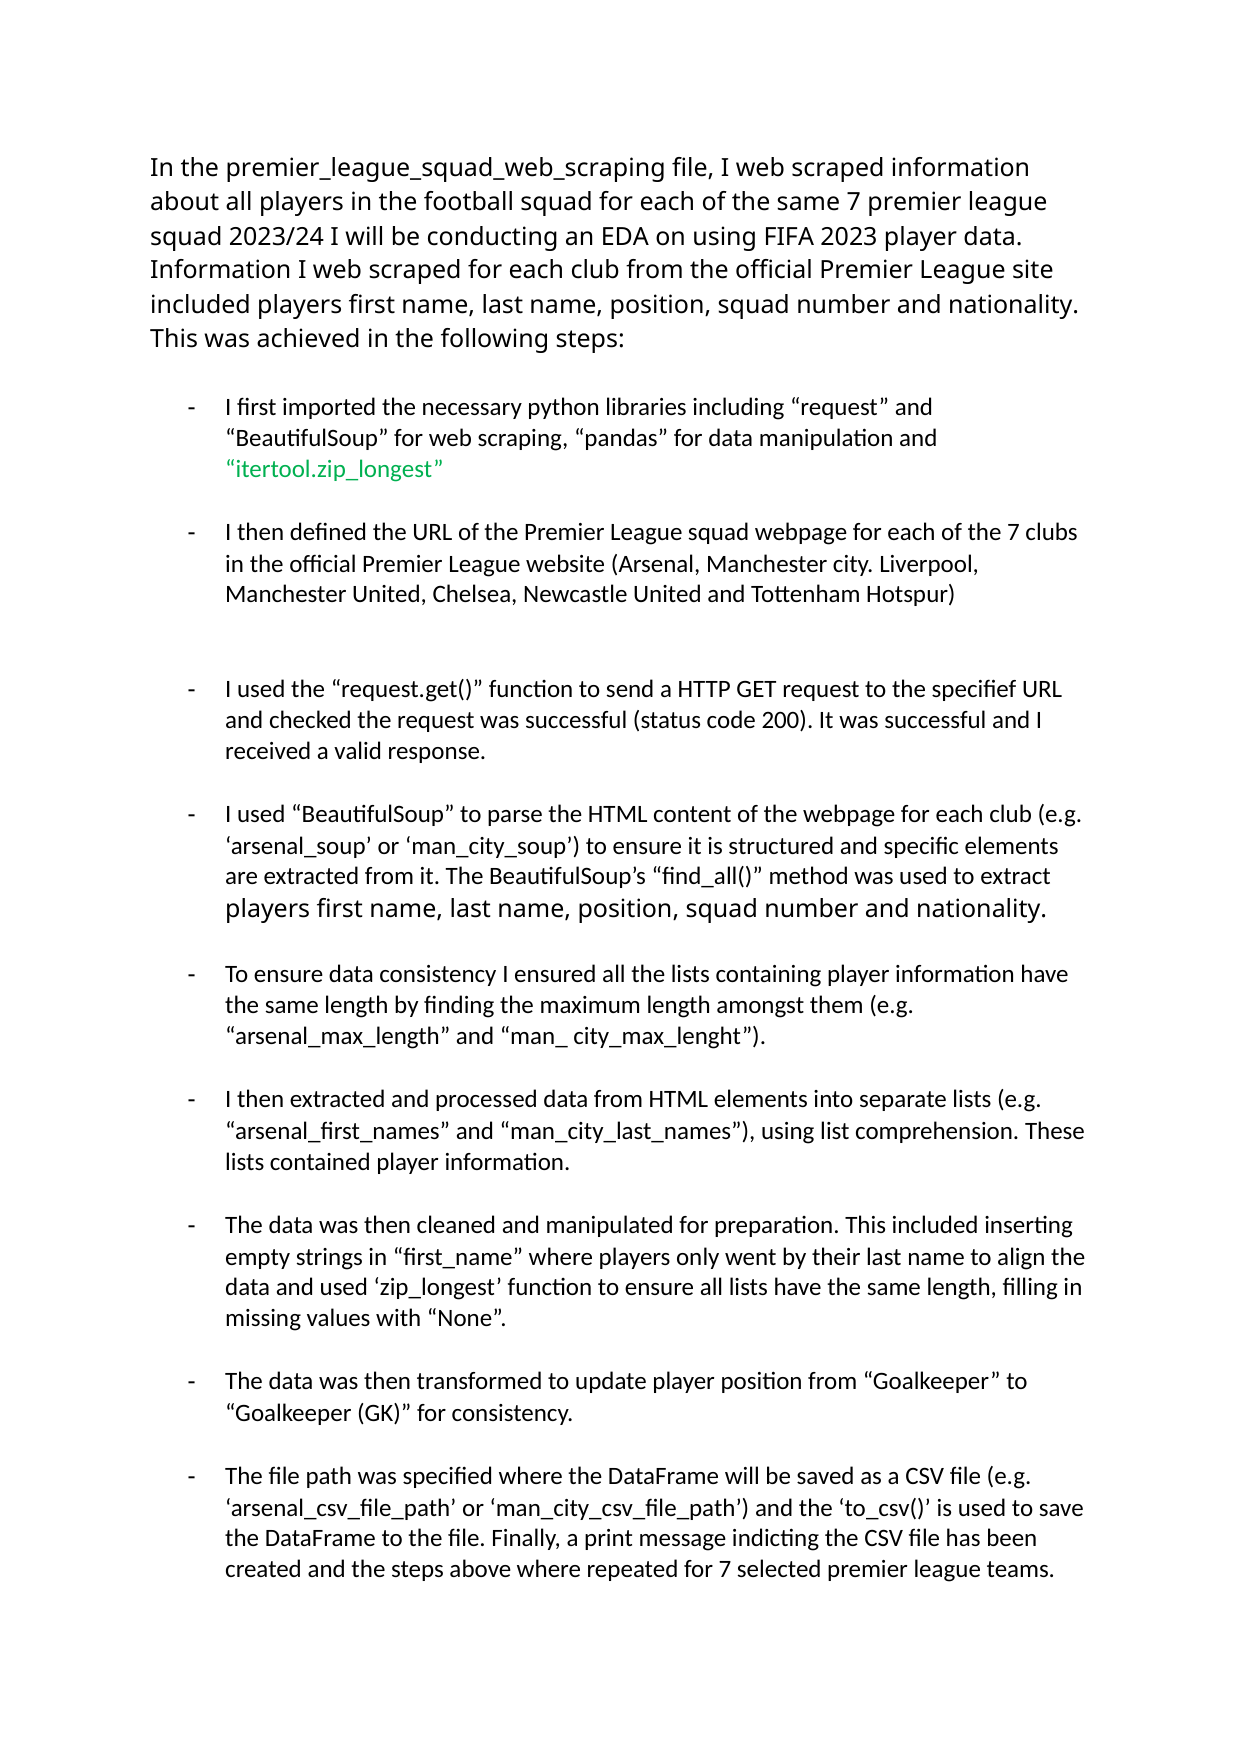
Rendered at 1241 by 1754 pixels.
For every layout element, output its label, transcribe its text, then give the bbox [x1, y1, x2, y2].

list received a valid response. [225, 735, 1090, 765]
list The data was then cleaned and manipulated for preparation. This included inserting empty strings in “first_name” where players only went by their last name to align the data and used ‘zip_longest’ function to ensure all lists have the same length, filling in missing values with “None”. [187, 1207, 1090, 1332]
list I used “BeautifulSoup” to parse the HTML content of the webpage for each club (e.g. ‘arsenal_soup’ or ‘man_city_soup’) to ensure it is structured and specific elements are extracted from it. The BeautifulSoup’s “find_all()” method was used to extract players first name, last name, position, squad number and nationality. [187, 796, 1090, 925]
list I first imported the necessary python libraries including “request” and “BeautifulSoup” for web scraping, “pandas” for data manipulation and “itertool.zip_longest” [187, 388, 1090, 483]
text In the premier_league_squad_web_scraping file, I web scraped information about all players in the football squad for each of the same 7 premier league squad 2023/24 I will be conducting an EDA on using FIFA 2023 player data. Information I web scraped for each club from the official Premier League site included players first name, last name, position, squad number and nationality. This was achieved in the following steps: [150, 150, 1090, 354]
list To ensure data consistency I ensured all the lists containing player information have the same length by finding the maximum length amongst them (e.g. “arsenal_max_length” and “man_ city_max_lenght”). [187, 956, 1090, 1051]
list I then defined the URL of the Premier League squad webpage for each of the 7 clubs in the official Premier League website (Arsenal, Manchester city. Liverpool, Manchester United, Chelsea, Newcastle United and Tottenham Hotspur) [187, 514, 1090, 609]
list I then extracted and processed data from HTML elements into separate lists (e.g. “arsenal_first_names” and “man_city_last_names”), using list comprehension. These lists contained player information. [187, 1081, 1090, 1176]
list The file path was specified where the DataFrame will be saved as a CSV file (e.g. ‘arsenal_csv_file_path’ or ‘man_city_csv_file_path’) and the ‘to_csv()’ is used to save the DataFrame to the file. Finally, a print message indicting the CSV file has been created and the steps above where repeated for 7 selected premier league teams. [187, 1458, 1090, 1584]
list The data was then transformed to update player position from “Goalkeeper” to “Goalkeeper (GK)” for consistency. [187, 1363, 1090, 1427]
list I used the “request.get()” function to send a HTTP GET request to the specifief URL and checked the request was successful (status code 200). It was successful and I [187, 670, 1090, 735]
